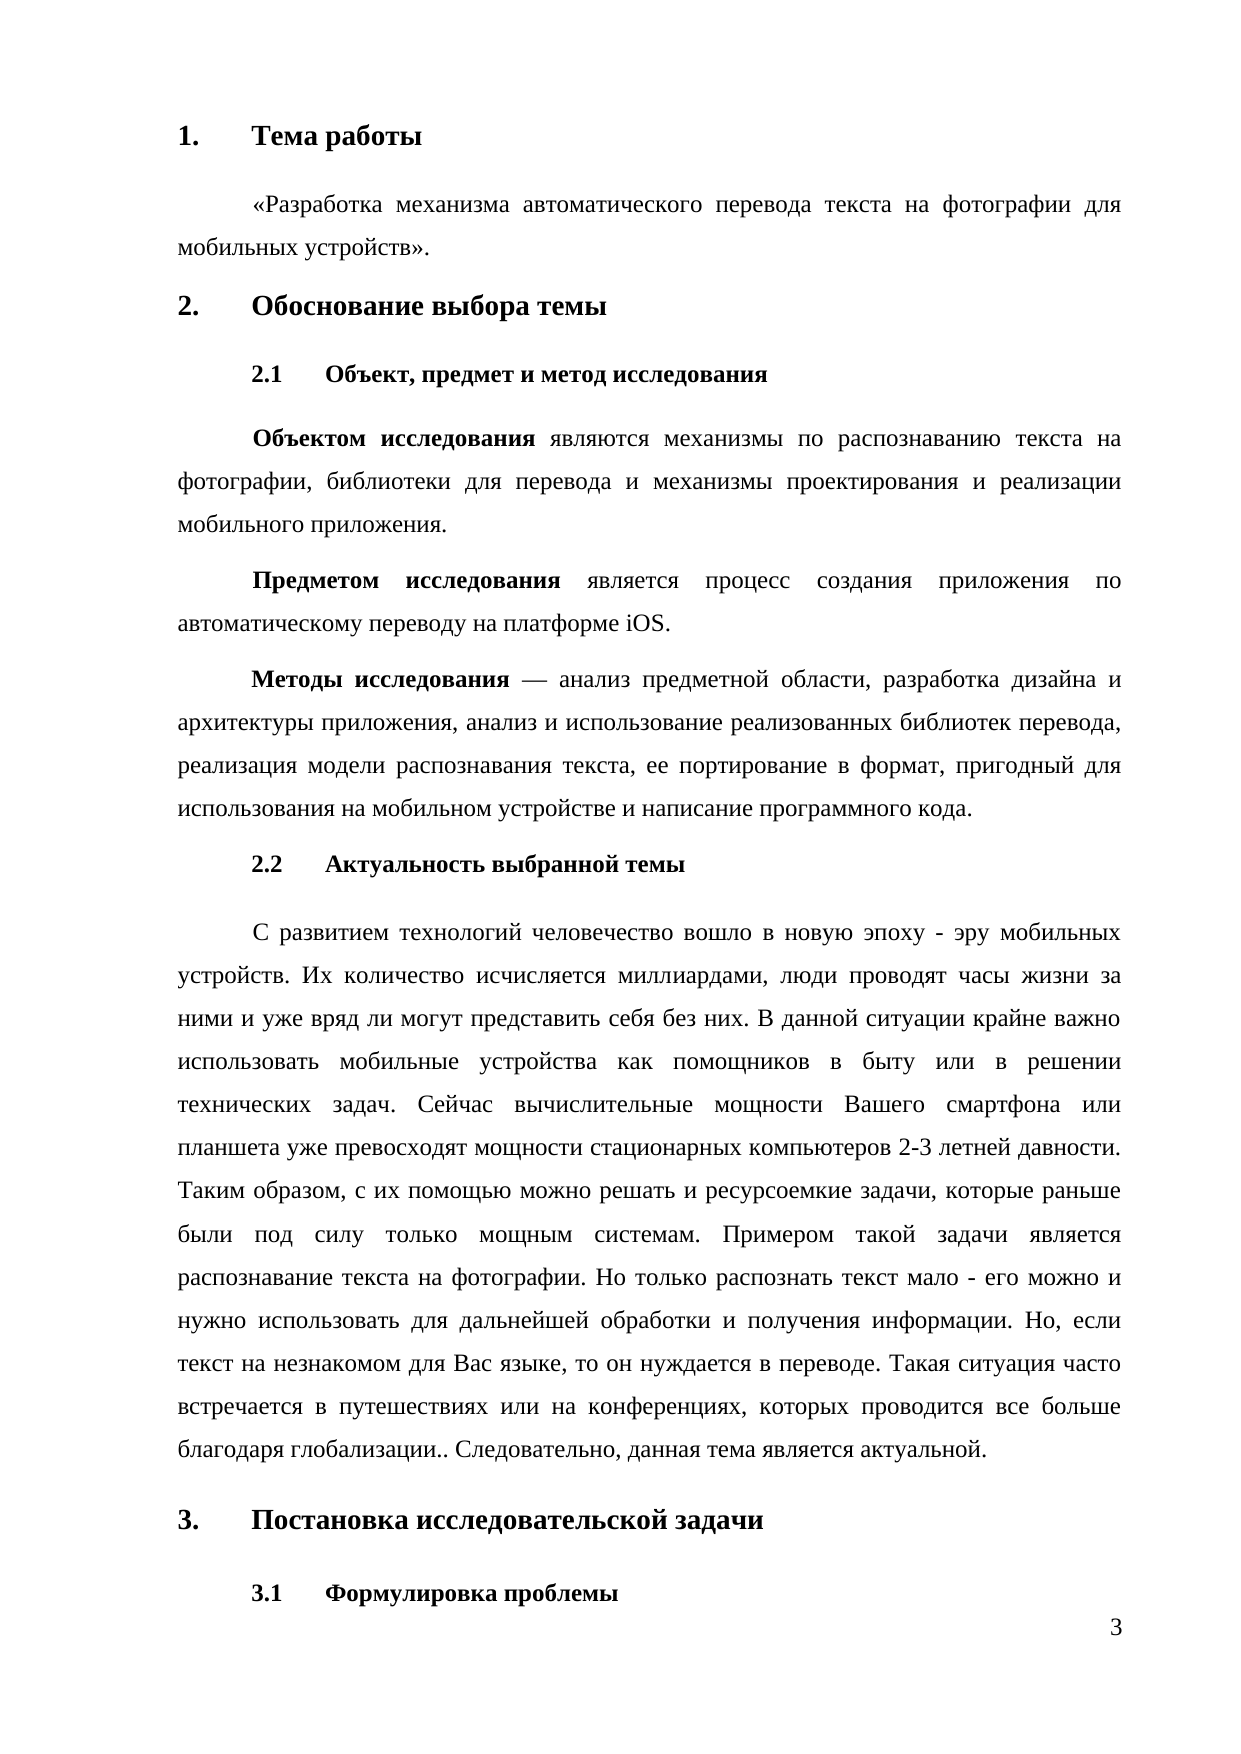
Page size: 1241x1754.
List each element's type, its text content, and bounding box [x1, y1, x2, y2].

text Предметом исследования является процесс создания приложения по автоматическому переводу на платформе iOS. [177, 565, 1122, 637]
text Методы исследования — анализ предметной области, разработка дизайна и архитектуры приложения, анализ и использование реализованных библиотек перевода, реализация модели распознавания текста, ее портирование в формат, пригодный для использования на мобильном устройстве и написание программного кода. [177, 664, 1122, 822]
list Актуальность выбранной темы [177, 849, 1122, 877]
list Тема работы [177, 118, 1122, 152]
text С развитием технологий человечество вошло в новую эпоху - эру мобильных устройств. Их количество исчисляется миллиардами, люди проводят часы жизни за ними и уже вряд ли могут представить себя без них. В данной ситуации крайне важно использовать мобильные устройства как помощников в быту или в решении технических задач. Сейчас вычислительные мощности Вашего смартфона или планшета уже превосходят мощности стационарных компьютеров 2-3 летней давности. Таким образом, с их помощью можно решать и ресурсоемкие задачи, которые раньше были под силу только мощным системам. Примером такой задачи является распознавание текста на фотографии. Но только распознать текст мало - его можно и нужно использовать для дальнейшей обработки и получения информации. Но, если текст на незнакомом для Вас языке, то он нуждается в переводе. Такая ситуация часто встречается в путешествиях или на конференциях, которых проводится все больше благодаря глобализации.. Следовательно, данная тема является актуальной. [177, 917, 1122, 1463]
text Объектом исследования являются механизмы по распознаванию текста на фотографии, библиотеки для перевода и механизмы проектирования и реализации мобильного приложения. [177, 423, 1122, 538]
list Формулировка проблемы [177, 1578, 1122, 1607]
list Постановка исследовательской задачи [177, 1502, 1122, 1536]
list Обоснование выбора темы [177, 288, 1122, 322]
list Объект, предмет и метод исследования [177, 359, 1122, 388]
text «Разработка механизма автоматического перевода текста на фотографии для мобильных устройств». [177, 189, 1122, 261]
